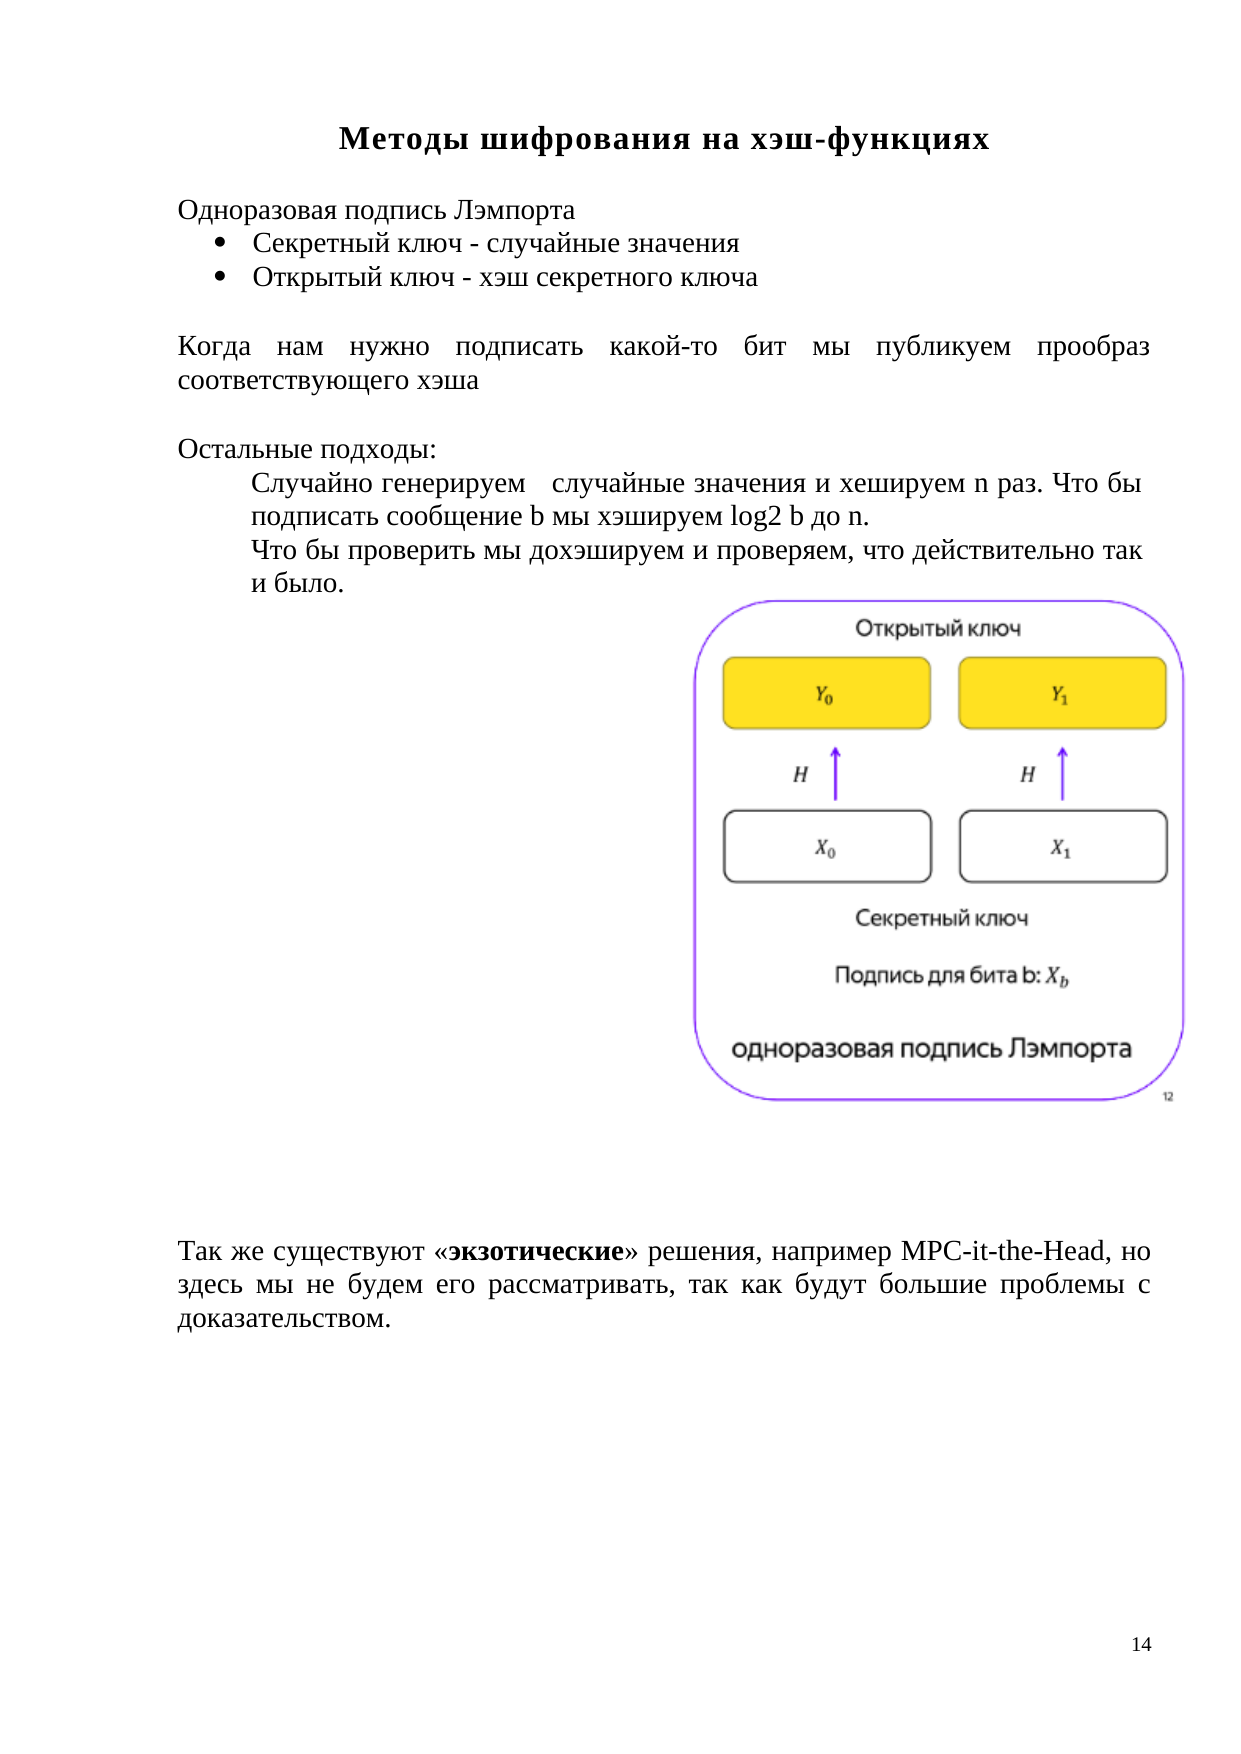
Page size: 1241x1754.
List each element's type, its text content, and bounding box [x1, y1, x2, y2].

text Когда нам нужно подписать какой-то бит мы публикуем прообраз соответствующего хэша [177, 328, 1152, 396]
subtitle Методы шифрования на хэш-функциях [177, 118, 1152, 156]
text Что бы проверить мы дохэшируем и проверяем, что действительно так и было. [177, 532, 1152, 599]
text Одноразовая подпись Лэмпорта [177, 192, 1152, 226]
text Так же существуют «экзотические» решения, например MPC-it-the-Head, но здесь мы не будем его рассматривать, так как будут большие проблемы с доказательством. [177, 1233, 1152, 1333]
picture [687, 588, 1194, 1108]
text Случайно генерируем случайные значения и хешируем n раз. Что бы подписать сообщение b мы хэшируем log2 b до n. [177, 465, 1152, 532]
list Секретный ключ - случайные значения [215, 226, 1152, 259]
text Остальные подходы: [177, 431, 1152, 465]
list Открытый ключ - хэш секретного ключа [215, 259, 1152, 293]
